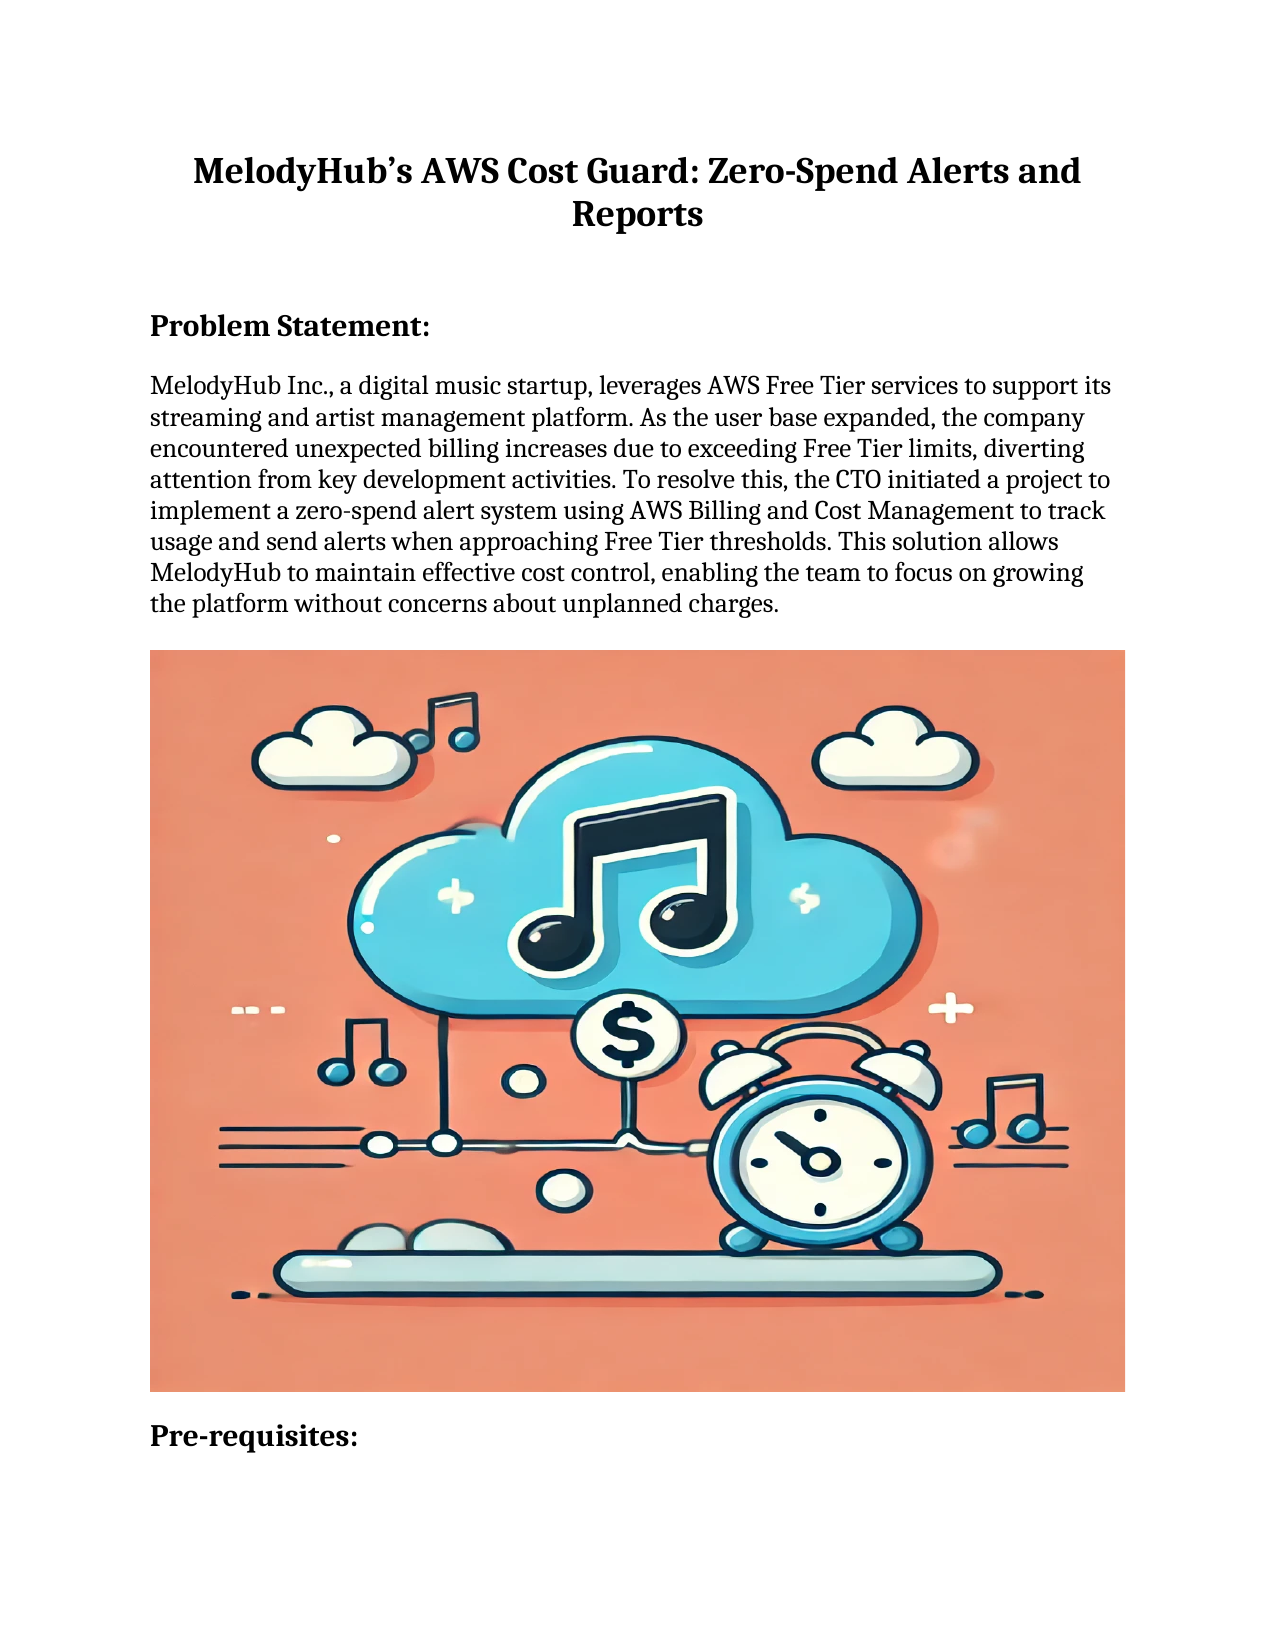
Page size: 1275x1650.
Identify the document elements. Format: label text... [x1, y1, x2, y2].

text MelodyHub Inc., a digital music startup, leverages AWS Free Tier services to support its streaming and artist management platform. As the user base expanded, the company encountered unexpected billing increases due to exceeding Free Tier limits, diverting attention from key development activities. To resolve this, the CTO initiated a project to implement a zero-spend alert system using AWS Billing and Cost Management to track usage and send alerts when approaching Free Tier thresholds. This solution allows MelodyHub to maintain effective cost control, enabling the team to focus on growing the platform without concerns about unplanned charges. [150, 370, 1125, 619]
picture [150, 650, 1125, 1392]
text Pre-requisites: [150, 1418, 1125, 1454]
text MelodyHub’s AWS Cost Guard: Zero-Spend Alerts and Reports [150, 150, 1125, 236]
text Problem Statement: [150, 308, 1125, 344]
